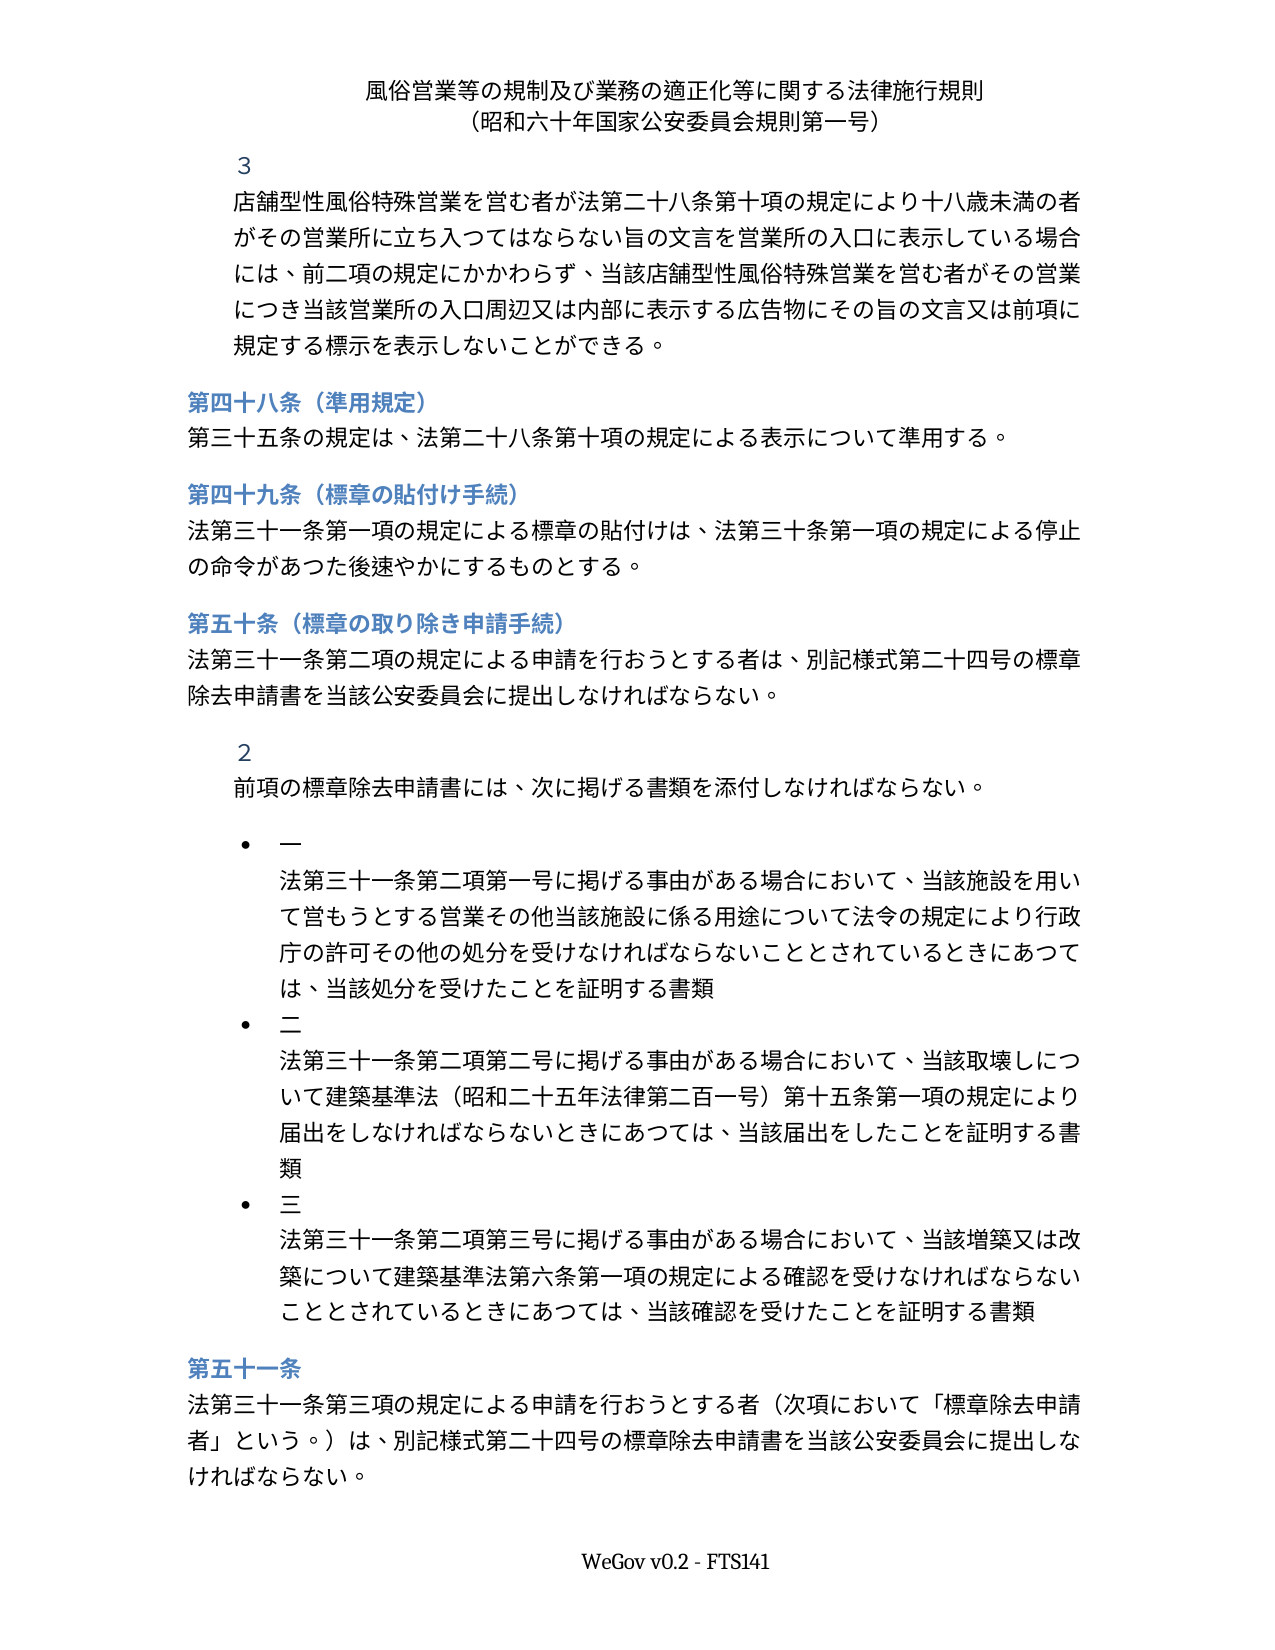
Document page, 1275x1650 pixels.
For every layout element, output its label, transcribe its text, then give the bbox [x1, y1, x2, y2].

text 第三十五条の規定は、法第二十八条第十項の規定による表示について準用する。 [187, 422, 1087, 454]
list 二 法第三十一条第二項第二号に掲げる事由がある場合において、当該取壊しについて建築基準法（昭和二十五年法律第二百一号）第十五条第一項の規定により届出をしなければならないときにあつては、当該届出をしたことを証明する書類 [242, 1009, 1087, 1184]
subtitle ２ [233, 736, 1087, 768]
text 前項の標章除去申請書には、次に掲げる書類を添付しなければならない。 [233, 772, 1087, 804]
subtitle 第四十八条（準用規定） [187, 386, 1087, 418]
subtitle ３ [233, 150, 1087, 181]
list 一 法第三十一条第二項第一号に掲げる事由がある場合において、当該施設を用いて営もうとする営業その他当該施設に係る用途について法令の規定により行政庁の許可その他の処分を受けなければならないこととされているときにあつては、当該処分を受けたことを証明する書類 [242, 829, 1087, 1004]
subtitle 第五十条（標章の取り除き申請手続） [187, 608, 1087, 639]
text 法第三十一条第三項の規定による申請を行おうとする者（次項において「標章除去申請者」という。）は、別記様式第二十四号の標章除去申請書を当該公安委員会に提出しなければならない。 [187, 1389, 1087, 1492]
subtitle 第四十九条（標章の貼付け手続） [187, 479, 1087, 510]
text 法第三十一条第二項の規定による申請を行おうとする者は、別記様式第二十四号の標章除去申請書を当該公安委員会に提出しなければならない。 [187, 644, 1087, 711]
text 店舗型性風俗特殊営業を営む者が法第二十八条第十項の規定により十八歳未満の者がその営業所に立ち入つてはならない旨の文言を営業所の入口に表示している場合には、前二項の規定にかかわらず、当該店舗型性風俗特殊営業を営む者がその営業につき当該営業所の入口周辺又は内部に表示する広告物にその旨の文言又は前項に規定する標示を表示しないことができる。 [233, 186, 1087, 361]
subtitle 第五十一条 [187, 1353, 1087, 1384]
text 法第三十一条第一項の規定による標章の貼付けは、法第三十条第一項の規定による停止の命令があつた後速やかにするものとする。 [187, 515, 1087, 582]
list 三 法第三十一条第二項第三号に掲げる事由がある場合において、当該増築又は改築について建築基準法第六条第一項の規定による確認を受けなければならないこととされているときにあつては、当該確認を受けたことを証明する書類 [242, 1188, 1087, 1328]
